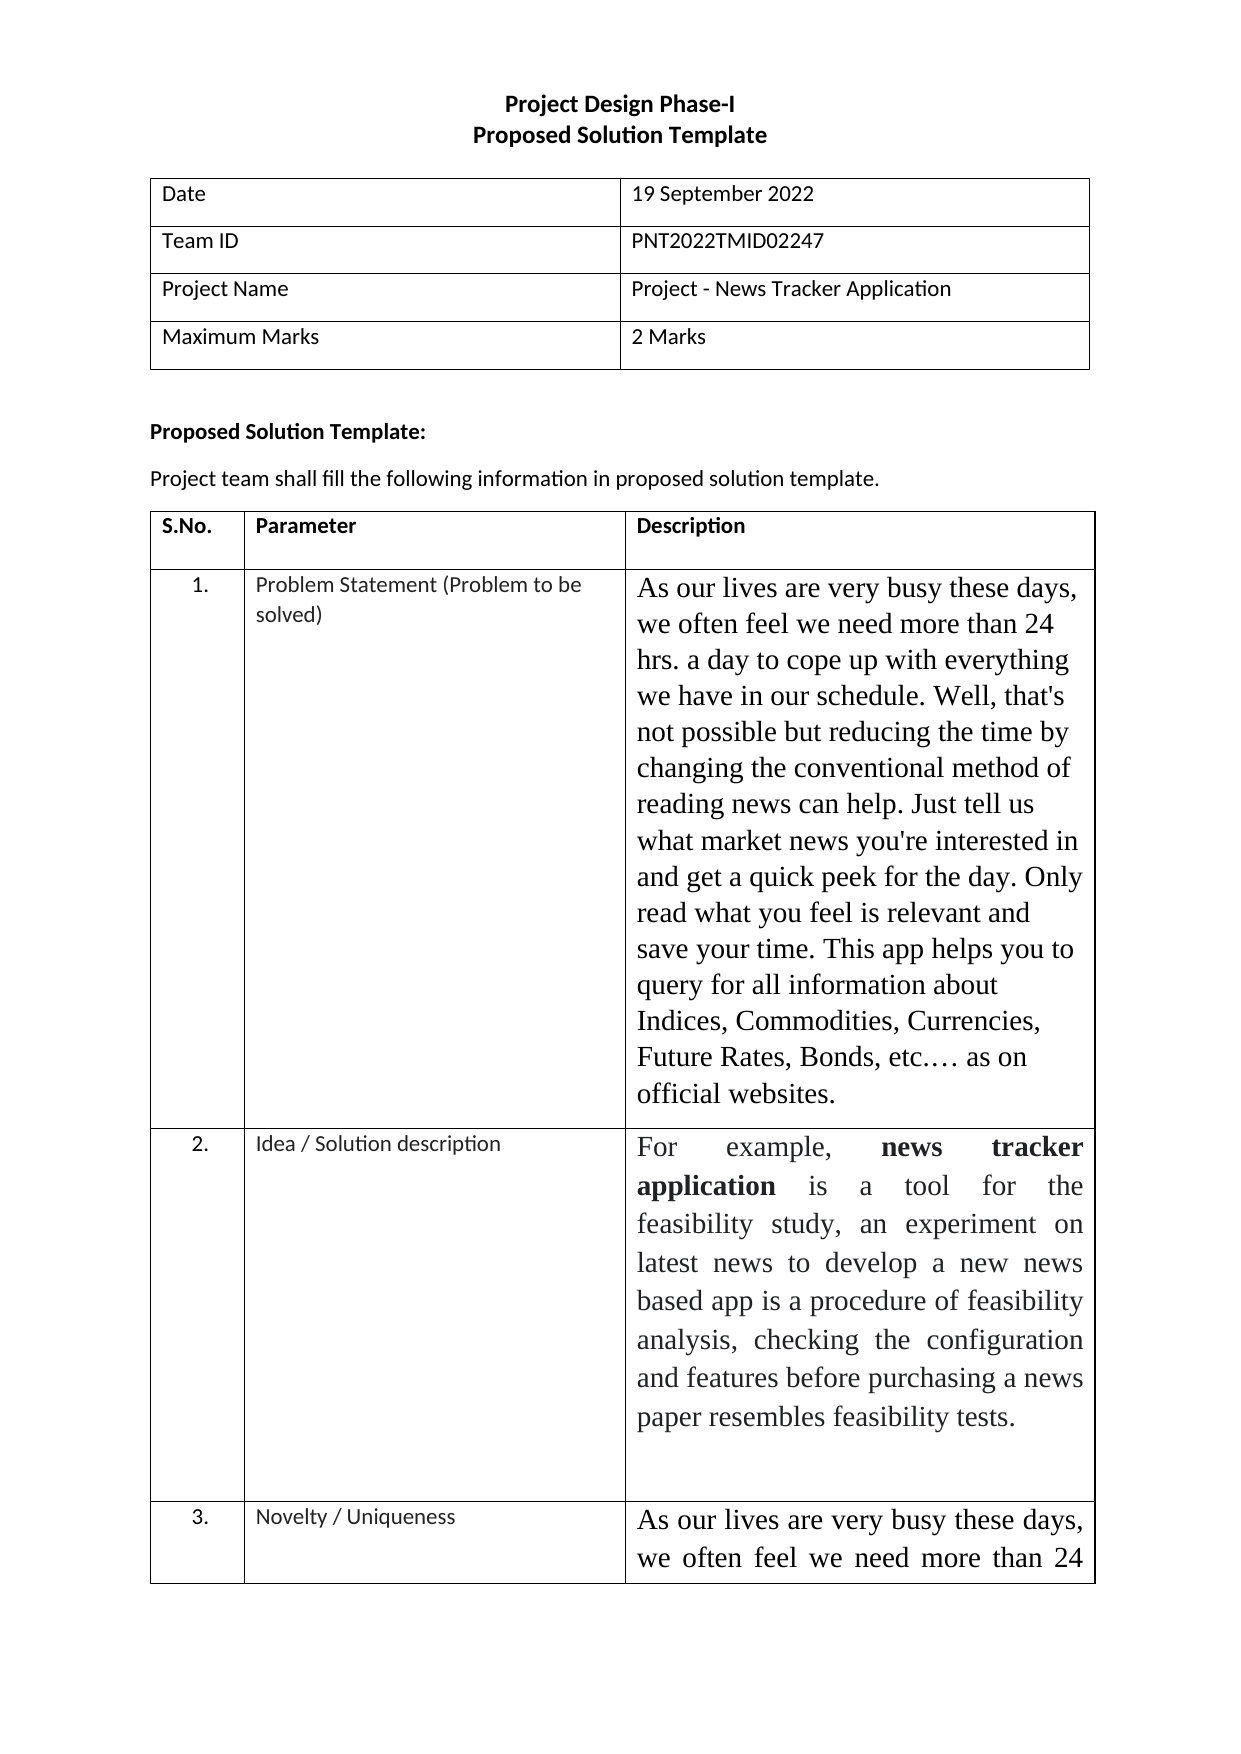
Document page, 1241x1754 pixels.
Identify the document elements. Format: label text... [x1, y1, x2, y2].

table_cell Idea / Solution description [245, 1129, 625, 1501]
table_header Parameter [245, 512, 625, 569]
table_cell [151, 570, 244, 1128]
table_header 19 September 2022 [621, 179, 1089, 226]
table_cell [151, 1129, 244, 1501]
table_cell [245, 1502, 625, 1583]
table_cell 2 Marks [621, 322, 1089, 369]
text Project Design Phase-I [150, 89, 1090, 119]
text Proposed Solution Template: [150, 417, 1090, 445]
table_header S.No. [151, 512, 244, 569]
table_cell PNT2022TMID02247 [621, 227, 1089, 273]
table_cell Project - News Tracker Application [621, 274, 1089, 321]
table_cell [626, 1502, 1094, 1583]
table_cell For example, news tracker application is a tool for the feasibility study, an experiment on latest news to develop a new news based app is a procedure of feasibility analysis, checking the configuration and features before purchasing a news paper resembles feasibility tests. [626, 1129, 1094, 1501]
table_cell Problem Statement (Problem to be solved) [245, 570, 625, 1128]
table_cell Team ID [151, 227, 620, 273]
table_header Description [626, 512, 1094, 569]
table_header Date [151, 179, 620, 226]
table_cell Project Name [151, 274, 620, 321]
text Project team shall fill the following information in proposed solution template. [150, 464, 1090, 492]
table_cell Maximum Marks [151, 322, 620, 369]
table_cell [151, 1502, 244, 1583]
text Proposed Solution Template [150, 119, 1090, 150]
